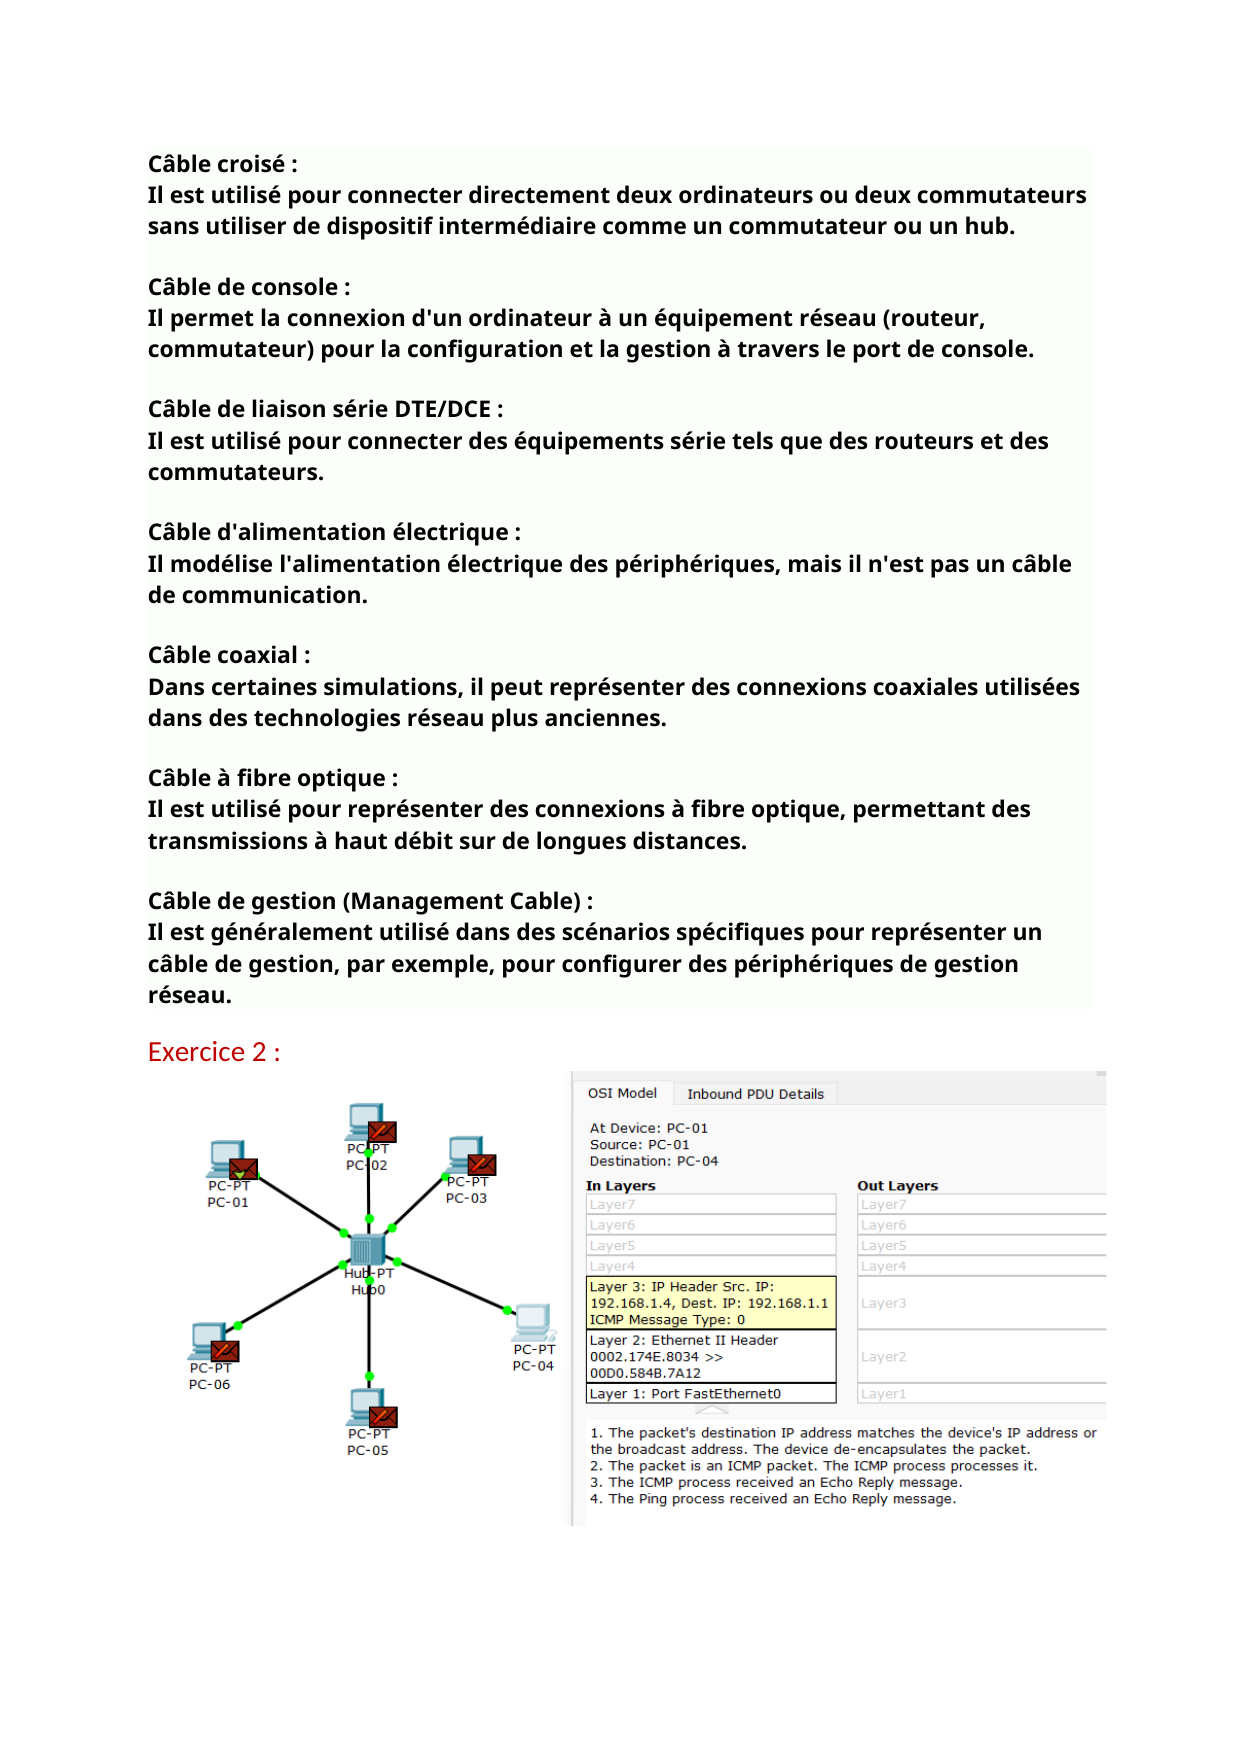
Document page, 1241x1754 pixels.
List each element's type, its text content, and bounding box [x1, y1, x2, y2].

subtitle Câble de console : Il permet la connexion d'un ordinateur à un équipement réseau (routeur, commutateur) pour la configuration et la gestion à travers le port de console. [148, 271, 1093, 364]
subtitle Câble croisé : Il est utilisé pour connecter directement deux ordinateurs ou deux commutateurs sans utiliser de dispositif intermédiaire comme un commutateur ou un hub. [148, 148, 1093, 241]
subtitle Câble coaxial : Dans certaines simulations, il peut représenter des connexions coaxiales utilisées dans des technologies réseau plus anciennes. [148, 639, 1093, 733]
picture [147, 1071, 1107, 1526]
text Exercice 2 : [148, 1033, 1093, 1071]
subtitle Câble de gestion (Management Cable) : Il est généralement utilisé dans des scénarios spécifiques pour représenter un câble de gestion, par exemple, pour configurer des périphériques de gestion réseau. [148, 885, 1093, 1010]
subtitle Câble d'alimentation électrique : Il modélise l'alimentation électrique des périphériques, mais il n'est pas un câble de communication. [148, 516, 1093, 610]
subtitle Câble à fibre optique : Il est utilisé pour représenter des connexions à fibre optique, permettant des transmissions à haut débit sur de longues distances. [148, 762, 1093, 856]
subtitle Câble de liaison série DTE/DCE : Il est utilisé pour connecter des équipements série tels que des routeurs et des commutateurs. [148, 393, 1093, 487]
